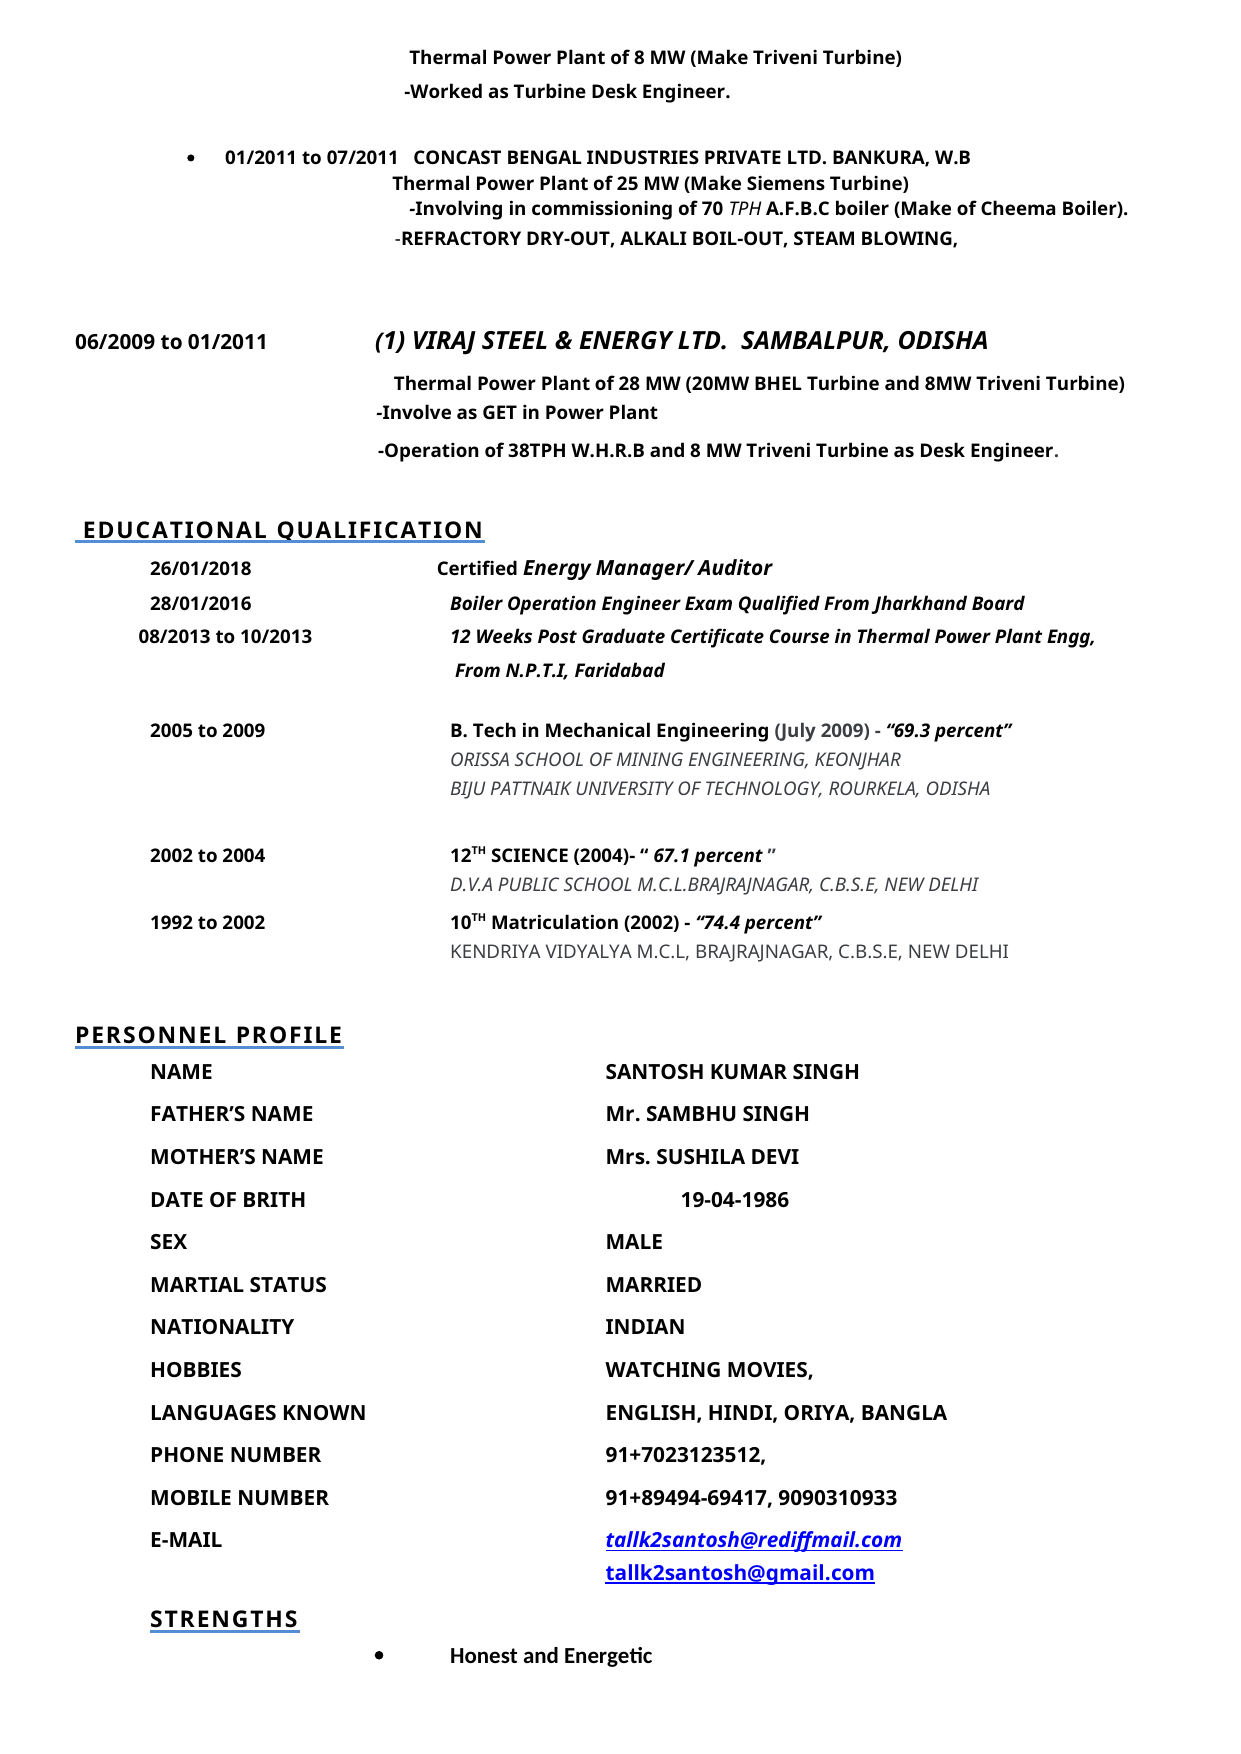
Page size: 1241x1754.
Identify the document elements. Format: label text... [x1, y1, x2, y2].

text MOTHER’S NAME Mrs. SUSHILA DEVI [150, 1142, 1165, 1171]
text Thermal Power Plant of 25 MW (Make Siemens Turbine) [75, 170, 1165, 196]
text -Operation of 38TPH W.H.R.B and 8 MW Triveni Turbine as Desk Engineer. [169, 437, 1165, 463]
list Honest and Energetic [375, 1641, 1165, 1669]
text DATE OF BRITH 19-04-1986 [75, 1185, 1165, 1213]
list -Involving in commissioning of 70 TPH A.F.B.C boiler (Make of Cheema Boiler). [75, 196, 1165, 221]
text 08/2013 to 10/2013 12 Weeks Post Graduate Certificate Course in Thermal Power Plant Engg, [75, 624, 1165, 649]
text -REFRACTORY DRY-OUT, ALKALI BOIL-OUT, STEAM BLOWING, [75, 225, 1165, 250]
text KENDRIYA VIDYALYA M.C.L, BRAJRAJNAGAR, C.B.S.E, NEW DELHI [75, 939, 1165, 964]
text MARTIAL STATUS MARRIED [75, 1270, 1165, 1298]
text HOBBIES WATCHING MOVIES, [75, 1355, 1165, 1383]
text D.V.A PUBLIC SCHOOL M.C.L.BRAJRAJNAGAR, C.B.S.E, NEW DELHI [75, 872, 1165, 897]
list tallk2santosh@gmail.com [75, 1558, 1165, 1587]
text Thermal Power Plant of 28 MW (20MW BHEL Turbine and 8MW Triveni Turbine) [394, 370, 1165, 396]
text ORISSA SCHOOL OF MINING ENGINEERING, KEONJHAR [75, 746, 1165, 772]
text From N.P.T.I, Faridabad [431, 658, 1165, 683]
text 06/2009 to 01/2011 (1) VIRAJ STEEL & ENERGY LTD. SAMBALPUR, ODISHA [75, 322, 1165, 357]
text LANGUAGES KNOWN ENGLISH, HINDI, ORIYA, BANGLA [150, 1398, 1165, 1426]
list STRENGTHS [75, 1591, 1165, 1634]
text BIJU PATTNAIK UNIVERSITY OF TECHNOLOGY, ROURKELA, ODISHA [375, 776, 1165, 801]
text SEX MALE [150, 1227, 1165, 1256]
text MOBILE NUMBER 91+89494-69417, 9090310933 [150, 1483, 1165, 1511]
list -Involve as GET in Power Plant [150, 400, 1165, 425]
text 1992 to 2002 10TH Matriculation (2002) - “74.4 percent” [150, 909, 1165, 935]
text EDUCATIONAL QUALIFICATION [75, 502, 1165, 545]
text E-MAIL tallk2santosh@rediffmail.com [150, 1526, 1165, 1554]
text PHONE NUMBER 91+7023123512, [75, 1440, 1165, 1469]
text NAME SANTOSH KUMAR SINGH [150, 1057, 1165, 1085]
text 2002 to 2004 12TH SCIENCE (2004)- “ 67.1 percent ” [150, 842, 1165, 868]
text 2005 to 2009 B. Tech in Mechanical Engineering (July 2009) - “69.3 percent” [150, 717, 1165, 743]
text PERSONNEL PROFILE [75, 1008, 1165, 1051]
list 01/2011 to 07/2011 CONCAST BENGAL INDUSTRIES PRIVATE LTD. BANKURA, W.B [187, 144, 1165, 170]
text -Worked as Turbine Desk Engineer. [262, 78, 1165, 104]
text FATHER’S NAME Mr. SAMBHU SINGH [75, 1099, 1165, 1128]
text Thermal Power Plant of 8 MW (Make Triveni Turbine) [169, 44, 1165, 70]
text 28/01/2016 Boiler Operation Engineer Exam Qualified From Jharkhand Board [150, 590, 1165, 616]
text NATIONALITY INDIAN [75, 1312, 1165, 1341]
text 26/01/2018 Certified Energy Manager/ Auditor [75, 553, 1165, 582]
